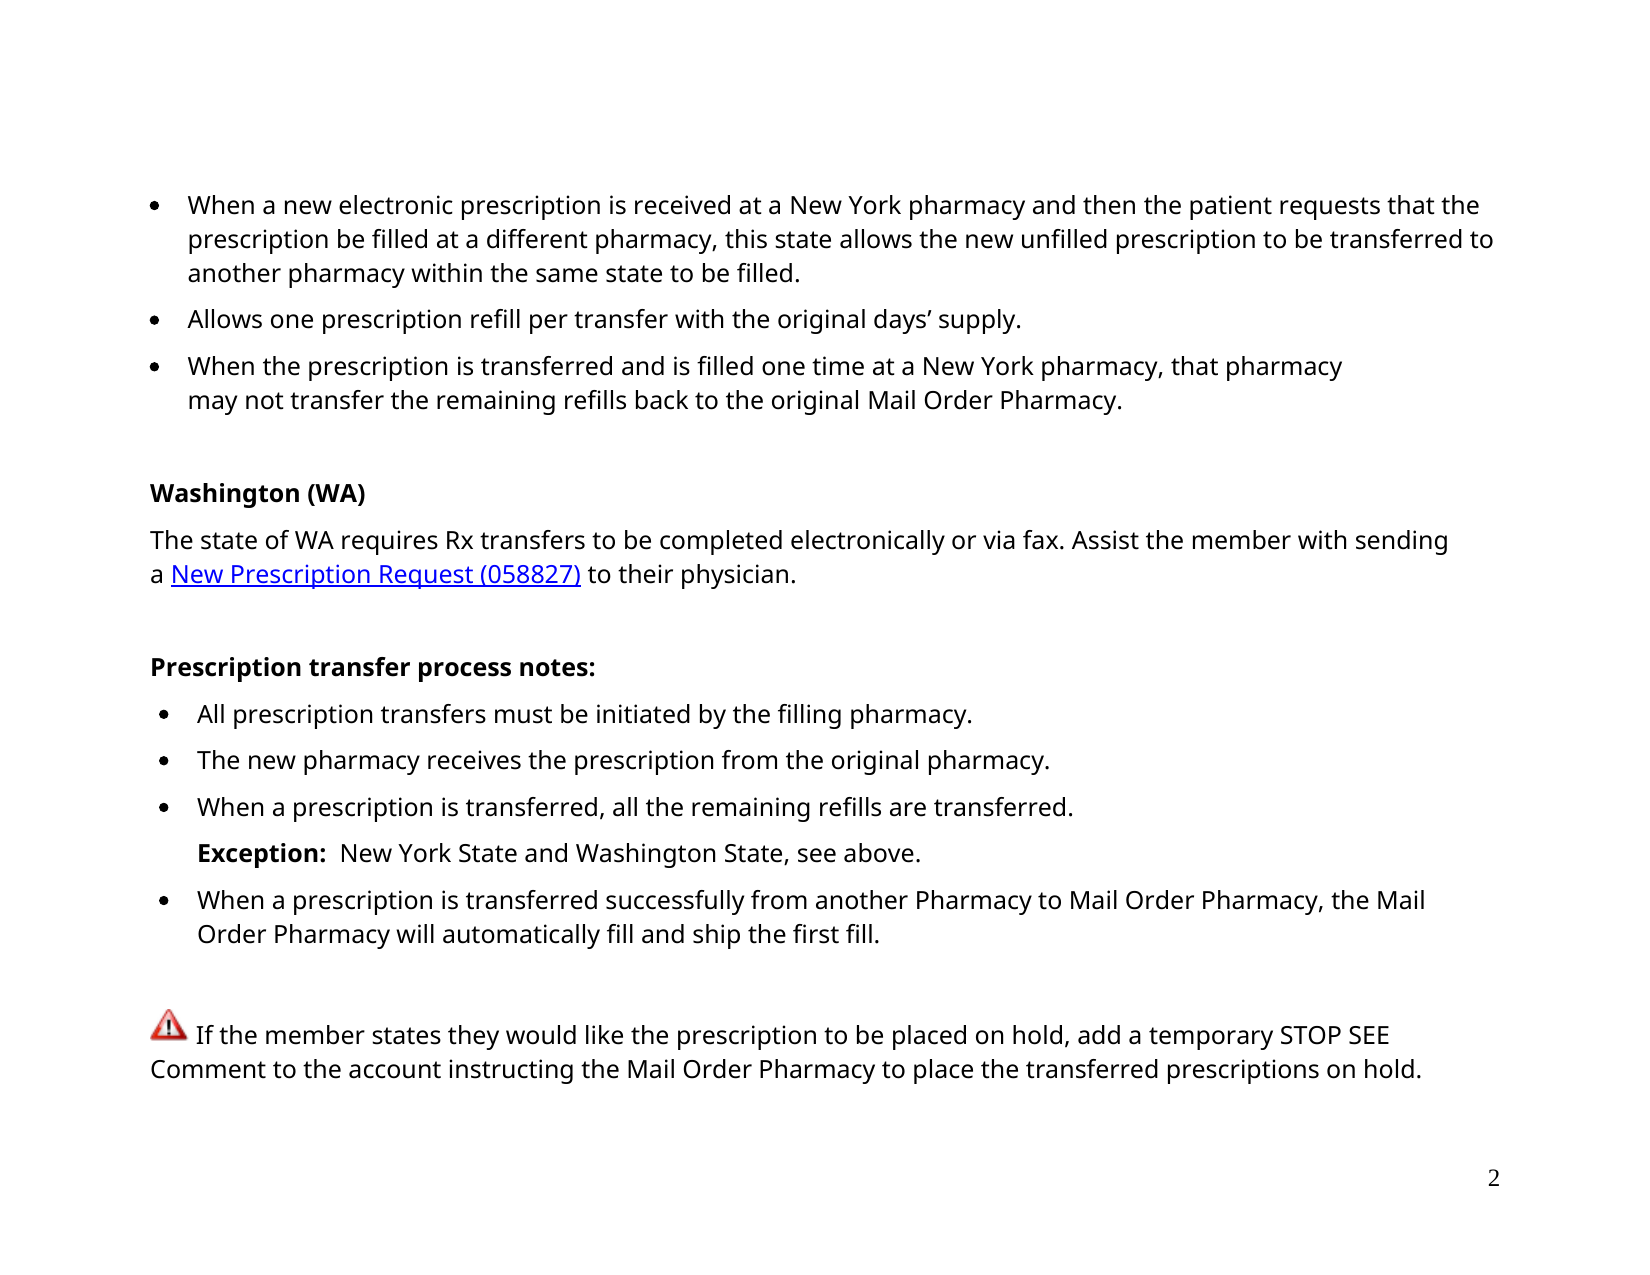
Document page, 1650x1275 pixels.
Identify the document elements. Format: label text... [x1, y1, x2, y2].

text Washington (WA) [150, 476, 1500, 510]
text Prescription transfer process notes: [150, 650, 1500, 684]
list All prescription transfers must be initiated by the filling pharmacy. [159, 696, 1500, 730]
text If the member states they would like the prescription to be placed on hold, add a temporary STOP SEE Comment to the account instructing the Mail Order Pharmacy to place the transferred prescriptions on hold. [150, 1010, 1500, 1085]
picture [150, 1009, 189, 1044]
list When a new electronic prescription is received at a New York pharmacy and then the patient requests that the prescription be filled at a different pharmacy, this state allows the new unfilled prescription to be transferred to another pharmacy within the same state to be filled. [150, 187, 1500, 290]
list When a prescription is transferred successfully from another Pharmacy to Mail Order Pharmacy, the Mail Order Pharmacy will automatically fill and ship the first fill. [159, 882, 1500, 951]
list The new pharmacy receives the prescription from the original pharmacy. [159, 743, 1500, 777]
text The state of WA requires Rx transfers to be completed electronically or via fax. Assist the member with sending a New Prescription Request (058827) to their physician. [150, 522, 1500, 591]
list When a prescription is transferred, all the remaining refills are transferred. [159, 789, 1500, 823]
list Exception: New York State and Washington State, see above. [197, 836, 1500, 870]
list When the prescription is transferred and is filled one time at a New York pharmacy, that pharmacy may not transfer the remaining refills back to the original Mail Order Pharmacy. [150, 349, 1500, 417]
list Allows one prescription refill per transfer with the original days’ supply. [150, 302, 1500, 336]
